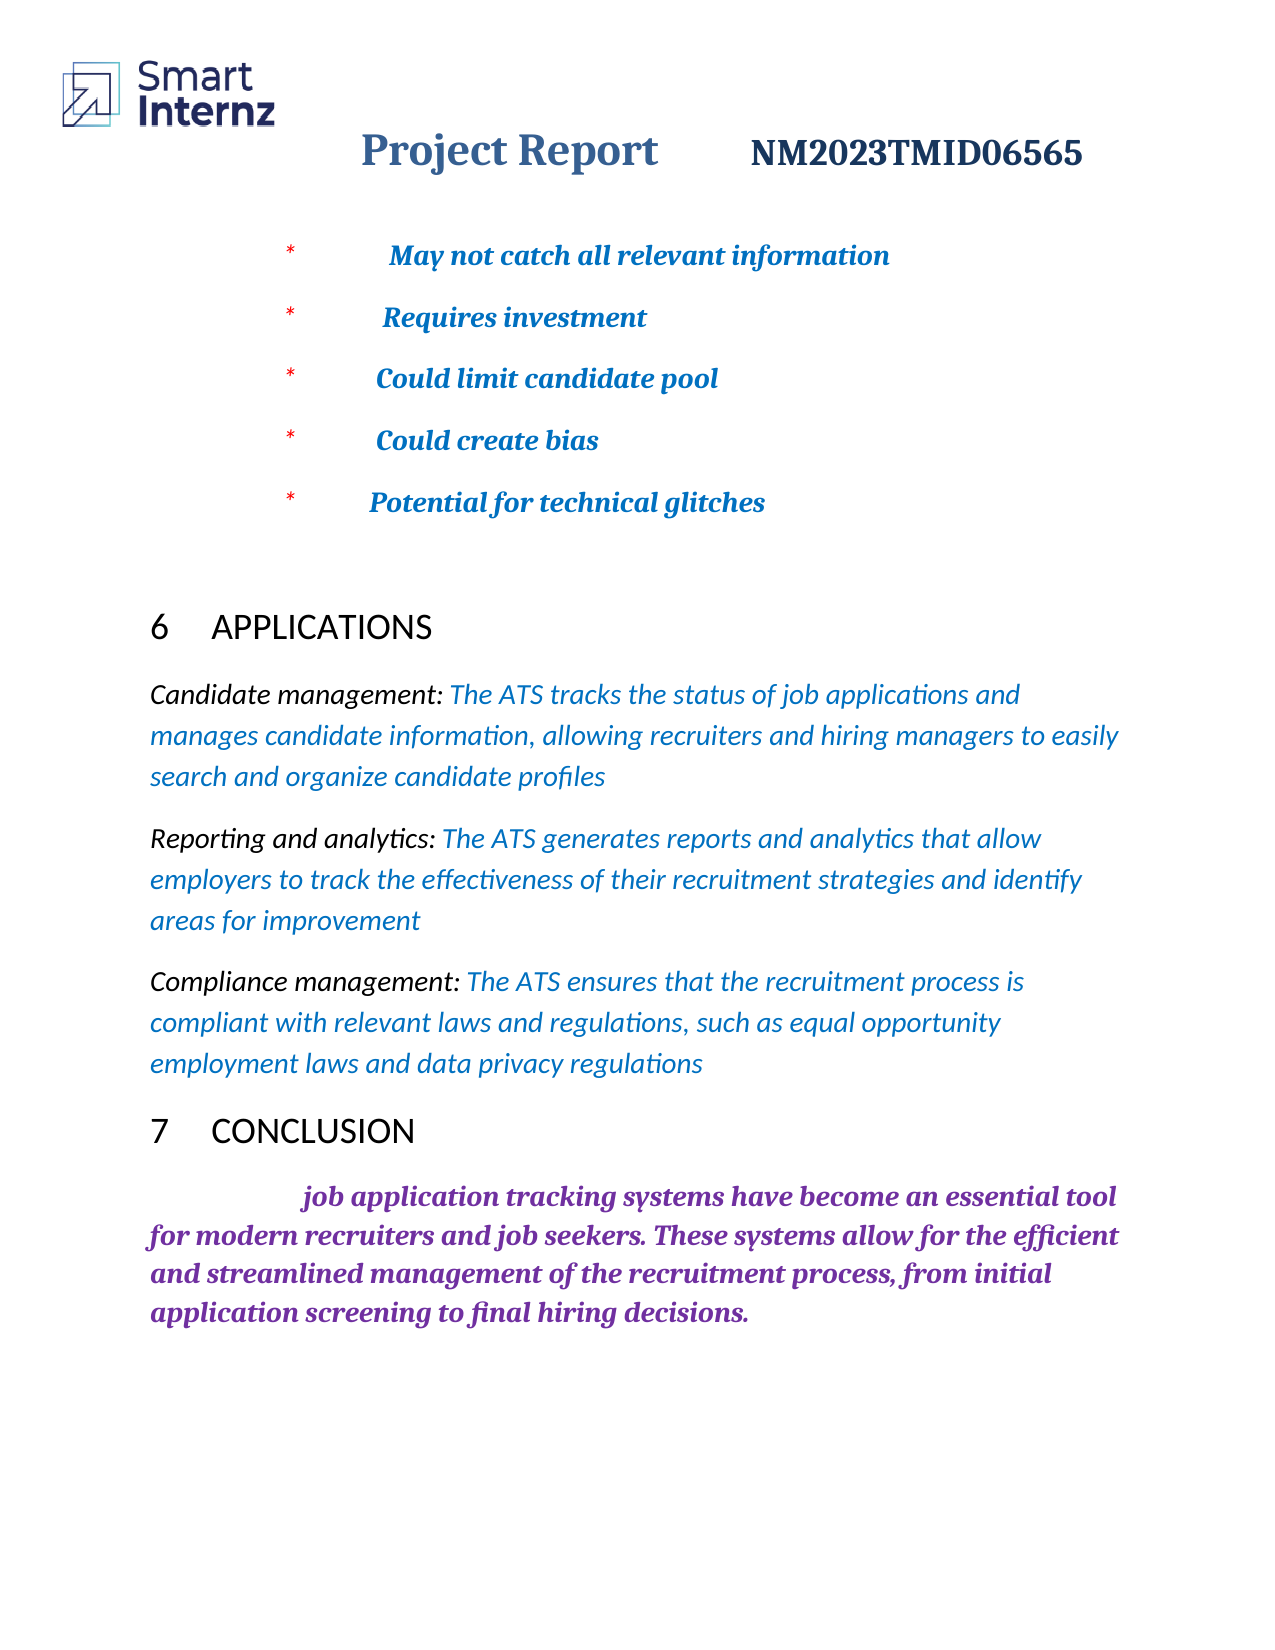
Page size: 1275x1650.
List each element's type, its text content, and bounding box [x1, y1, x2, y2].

text * Could create bias [150, 422, 1125, 458]
text Candidate management: The ATS tracks the status of job applications and manages candidate information, allowing recruiters and hiring managers to easily search and organize candidate profiles [150, 676, 1125, 794]
text * Potential for technical glitches [150, 484, 1125, 520]
text Reporting and analytics: The ATS generates reports and analytics that allow employers to track the effectiveness of their recruitment strategies and identify areas for improvement [150, 820, 1125, 937]
subtitle job application tracking systems have become an essential tool for modern recruiters and job seekers. These systems allow for the efficient and streamlined management of the recruitment process, from initial application screening to final hiring decisions. [150, 1181, 1125, 1330]
picture [62, 60, 275, 127]
text * May not catch all relevant information [150, 237, 1125, 273]
text Compliance management: The ATS ensures that the recruitment process is compliant with relevant laws and regulations, such as equal opportunity employment laws and data privacy regulations [150, 963, 1125, 1081]
text * Requires investment [150, 299, 1125, 334]
list APPLICATIONS [150, 603, 1125, 648]
text * Could limit candidate pool [150, 361, 1125, 396]
list CONCLUSION [150, 1107, 1125, 1153]
